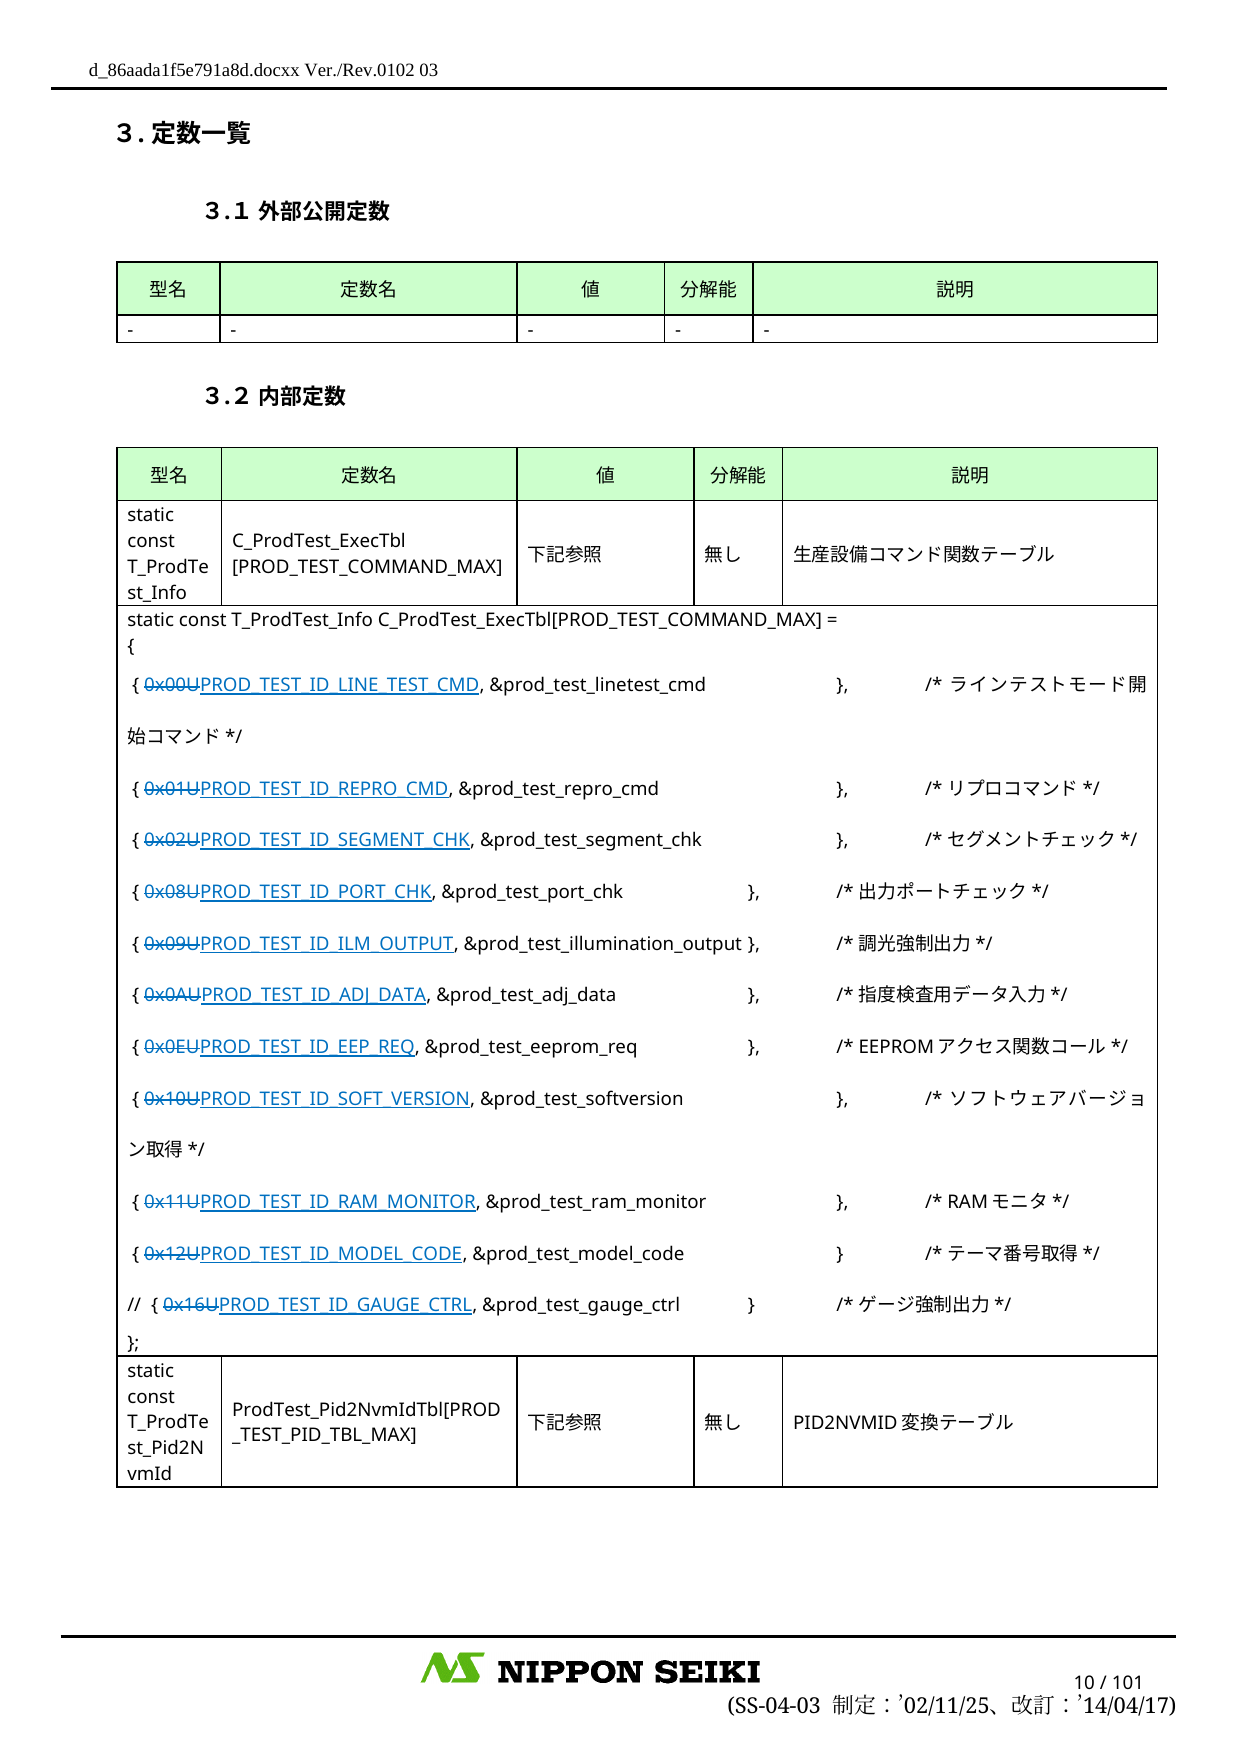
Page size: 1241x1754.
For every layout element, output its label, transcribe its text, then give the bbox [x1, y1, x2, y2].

table_header 説明 [783, 448, 1157, 500]
subtitle 定数一覧 [112, 106, 1181, 158]
subtitle 外部公開定数 [177, 183, 1181, 235]
table_header 分解能 [665, 263, 752, 314]
table_cell 下記参照 [518, 1357, 693, 1486]
table_cell static const T_ProdTest_Pid2NvmId [118, 1357, 221, 1486]
table_header 値 [518, 448, 693, 500]
table_cell 生産設備コマンド関数テーブル [783, 501, 1157, 605]
subtitle 内部定数 [177, 369, 1181, 421]
table_cell - [754, 316, 1157, 342]
table_header 説明 [754, 263, 1157, 314]
table_cell 無し [695, 1357, 782, 1486]
table_header 定数名 [222, 448, 516, 500]
table_cell 下記参照 [518, 501, 693, 605]
table_cell PID2NVMID変換テーブル [783, 1357, 1157, 1486]
table_header 型名 [118, 263, 219, 314]
table_cell ProdTest_Pid2NvmIdTbl[PROD_TEST_PID_TBL_MAX] [222, 1357, 516, 1486]
table_cell C_ProdTest_ExecTbl [PROD_TEST_COMMAND_MAX] [222, 501, 516, 605]
table_cell - [118, 316, 219, 342]
table_cell static const T_ProdTest_Info [118, 501, 221, 605]
table_header 定数名 [221, 263, 516, 314]
table_cell 無し [695, 501, 782, 605]
table_cell - [665, 316, 752, 342]
table_cell static const T_ProdTest_Info C_ProdTest_ExecTbl[PROD_TEST_COMMAND_MAX] = { { 0x00UPROD_TEST_ID_LINE_TEST_CMD, &prod_test_linetest_cmd }, /* ラインテストモード開始コマンド */ { 0x01UPROD_TEST_ID_REPRO_CMD, &prod_test_repro_cmd }, /* リプロコマンド */ { 0x02UPROD_TEST_ID_SEGMENT_CHK, &prod_test_segment_chk }, /* セグメントチェック */ { 0x08UPROD_TEST_ID_PORT_CHK, &prod_test_port_chk }, /* 出力ポートチェック */ { 0x09UPROD_TEST_ID_ILM_OUTPUT, &prod_test_illumination_output }, /* 調光強制出力 */ { 0x0AUPROD_TEST_ID_ADJ_DATA, &prod_test_adj_data }, /* 指度検査用データ入力 */ { 0x0EUPROD_TEST_ID_EEP_REQ, &prod_test_eeprom_req }, /* EEPROMアクセス関数コール */ { 0x10UPROD_TEST_ID_SOFT_VERSION, &prod_test_softversion }, /* ソフトウェアバージョン取得 */ { 0x11UPROD_TEST_ID_RAM_MONITOR, &prod_test_ram_monitor }, /* RAMモニタ */ { 0x12UPROD_TEST_ID_MODEL_CODE, &prod_test_model_code } /* テーマ番号取得 */ // { 0x16UPROD_TEST_ID_GAUGE_CTRL, &prod_test_gauge_ctrl } /* ゲージ強制出力 */ }; [118, 606, 1157, 1355]
table_header 値 [518, 263, 664, 314]
table_cell - [518, 316, 664, 342]
table_cell - [221, 316, 516, 342]
table_header 型名 [118, 448, 221, 500]
table_header 分解能 [695, 448, 782, 500]
